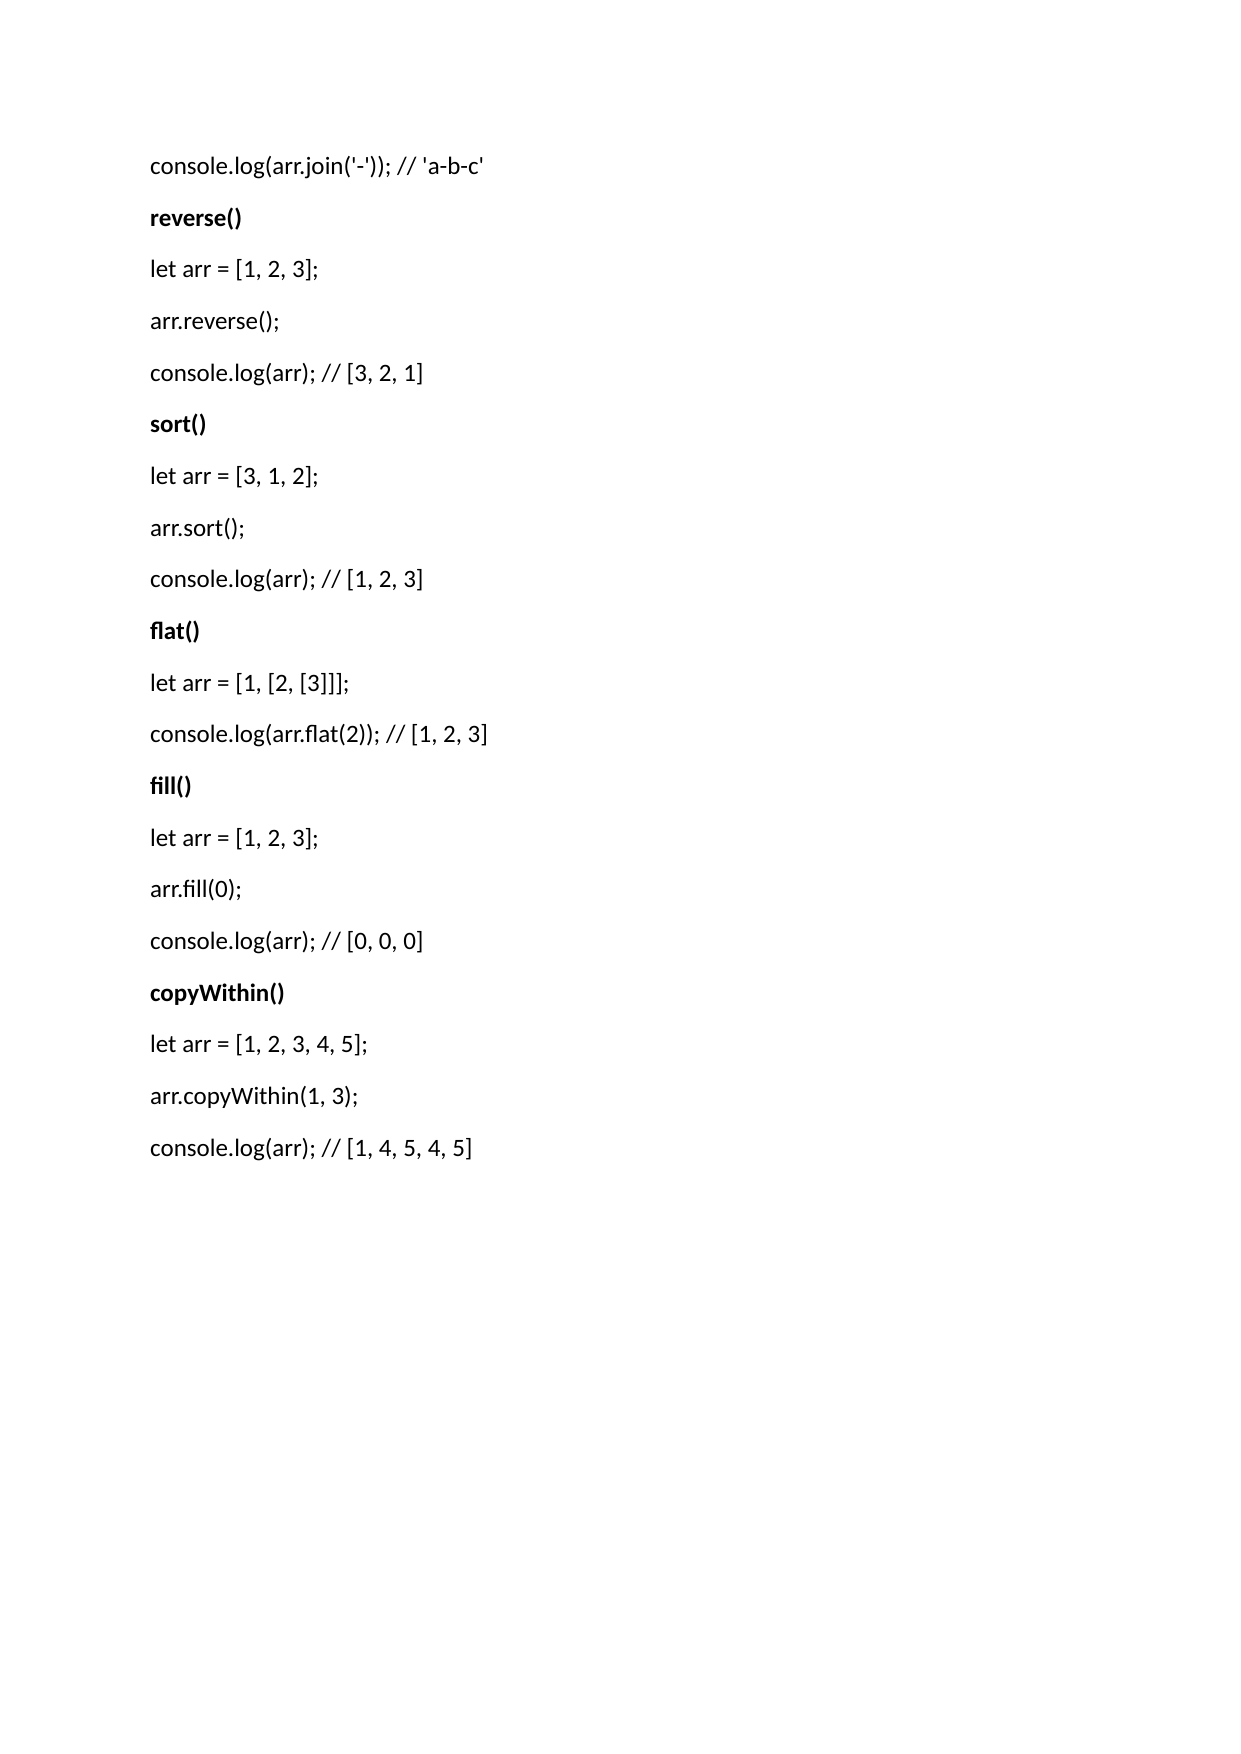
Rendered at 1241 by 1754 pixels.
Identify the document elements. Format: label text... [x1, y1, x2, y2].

text console.log(arr); // [1, 4, 5, 4, 5] [150, 1132, 1090, 1162]
text copyWithin() [150, 977, 1090, 1007]
text let arr = [1, 2, 3]; [150, 822, 1090, 852]
text console.log(arr.join('-')); // 'a-b-c' [150, 150, 1090, 181]
text fill() [150, 770, 1090, 801]
text reverse() [150, 202, 1090, 232]
text console.log(arr); // [3, 2, 1] [150, 357, 1090, 387]
text console.log(arr.flat(2)); // [1, 2, 3] [150, 718, 1090, 749]
text let arr = [1, 2, 3, 4, 5]; [150, 1028, 1090, 1059]
text arr.fill(0); [150, 873, 1090, 904]
text console.log(arr); // [0, 0, 0] [150, 925, 1090, 956]
text arr.reverse(); [150, 305, 1090, 336]
text console.log(arr); // [1, 2, 3] [150, 563, 1090, 594]
text arr.sort(); [150, 512, 1090, 542]
text let arr = [1, [2, [3]]]; [150, 667, 1090, 697]
text flat() [150, 615, 1090, 646]
text arr.copyWithin(1, 3); [150, 1080, 1090, 1111]
text let arr = [1, 2, 3]; [150, 253, 1090, 284]
text let arr = [3, 1, 2]; [150, 460, 1090, 491]
text sort() [150, 408, 1090, 439]
